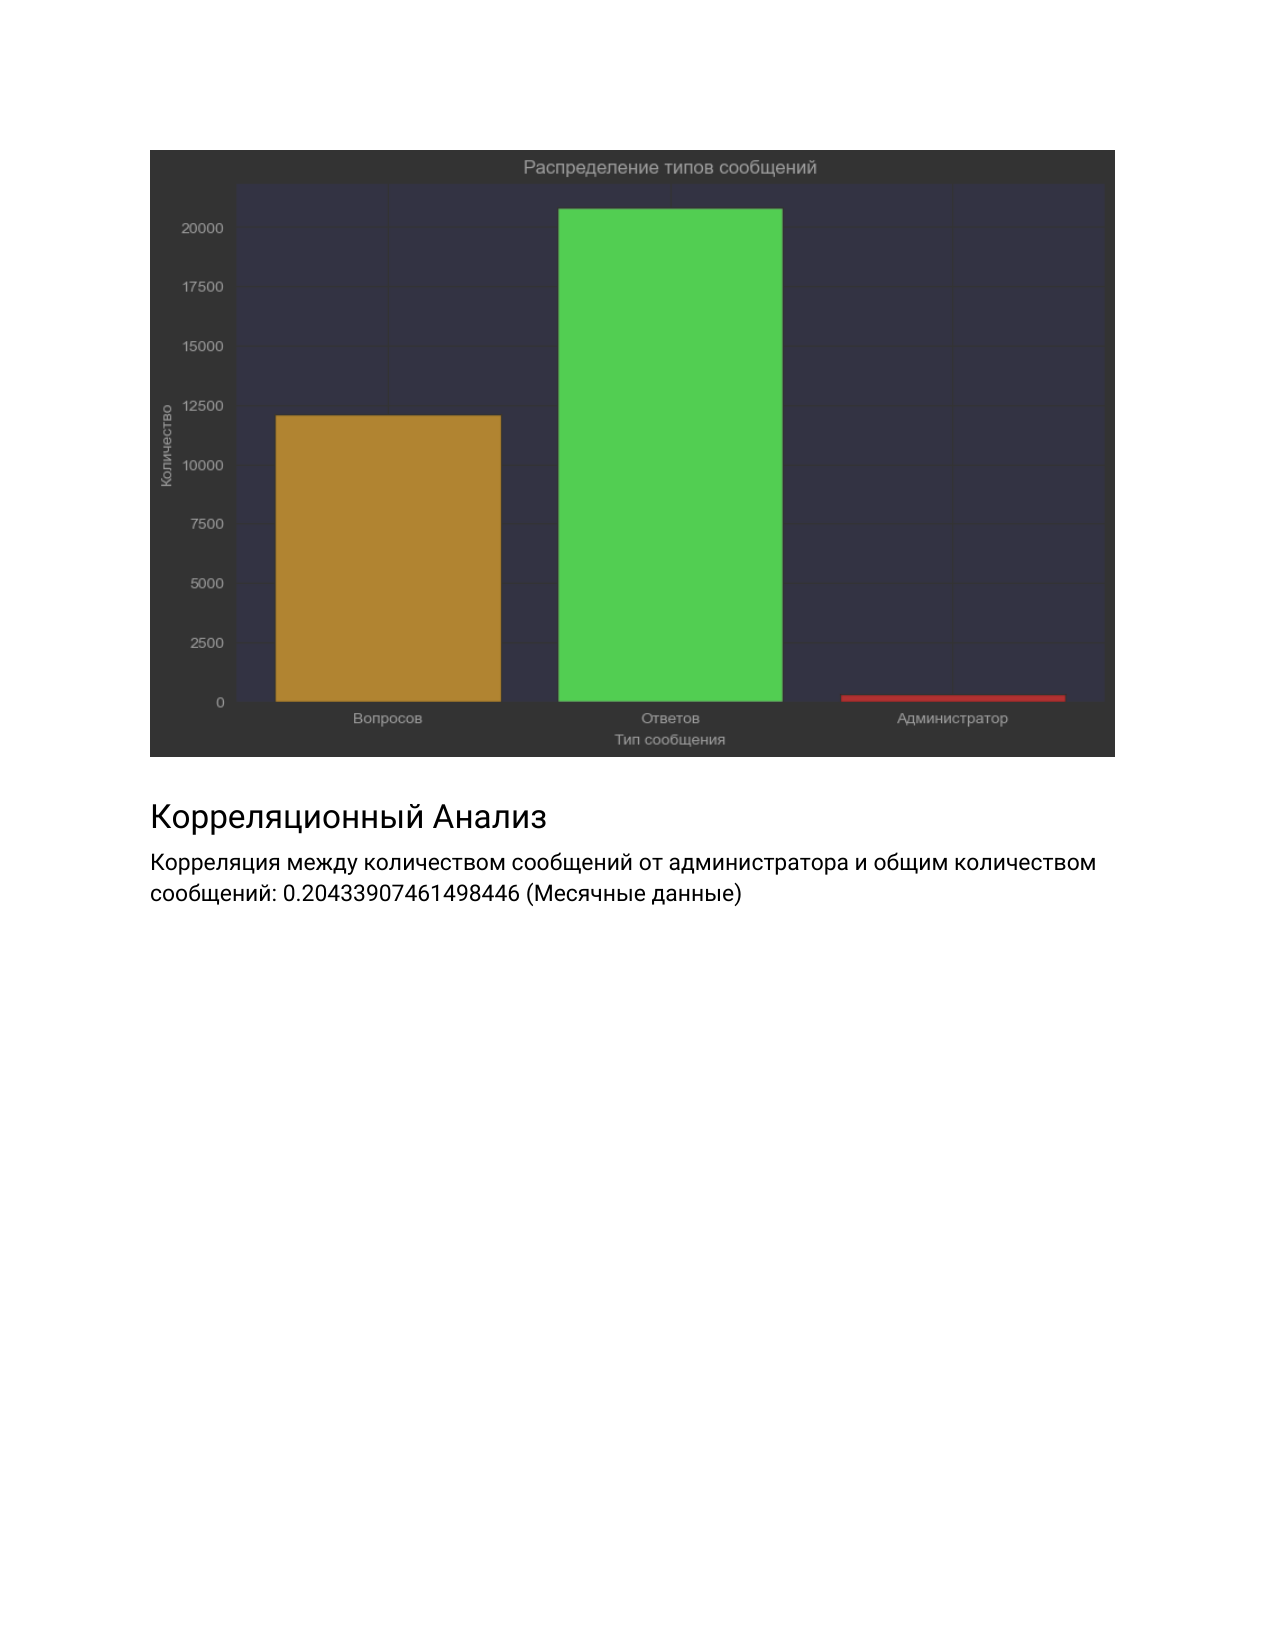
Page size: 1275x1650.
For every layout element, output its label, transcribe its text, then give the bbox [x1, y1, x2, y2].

picture [150, 150, 1115, 757]
subtitle Корреляционный Анализ [150, 798, 1125, 837]
text Корреляция между количеством сообщений от администратора и общим количеством сообщений: 0.20433907461498446 (Месячные данные) [150, 849, 1125, 907]
